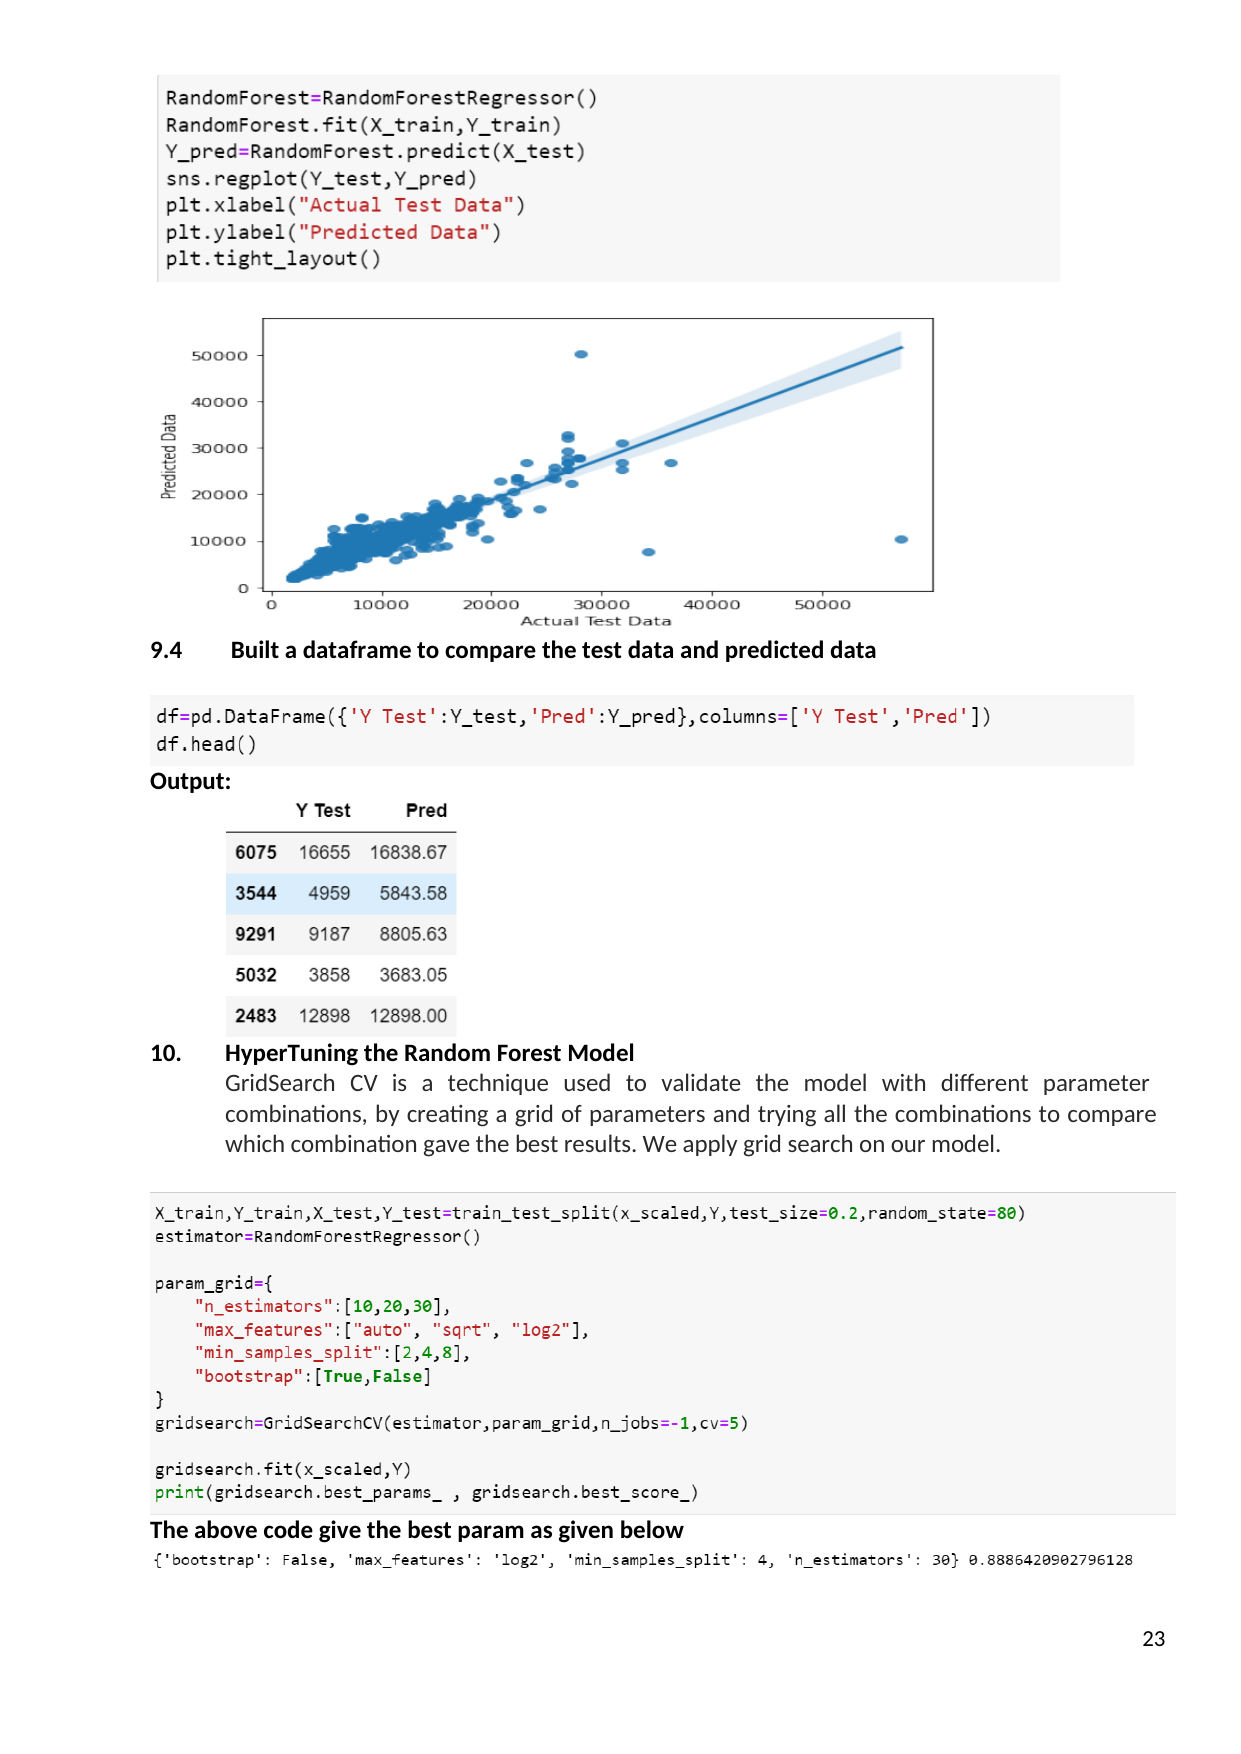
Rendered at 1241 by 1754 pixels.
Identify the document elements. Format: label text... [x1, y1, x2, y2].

picture [225, 796, 664, 1037]
picture [150, 1189, 1177, 1515]
picture [150, 1544, 1174, 1580]
picture [150, 311, 944, 635]
list 10. HyperTuning the Random Forest Model [150, 1037, 1165, 1067]
list GridSearch CV is a technique used to validate the model with different parameter combinations, by creating a grid of parameters and trying all the combinations to compare which combination gave the best results. We apply grid search on our model. [1001, 1067, 1165, 1159]
picture [150, 75, 1061, 282]
list 9.4 Built a dataframe to compare the test data and predicted data [150, 635, 1165, 665]
list The above code give the best param as given below [150, 1515, 1165, 1544]
list Output: [150, 766, 1165, 796]
picture [150, 695, 1135, 766]
